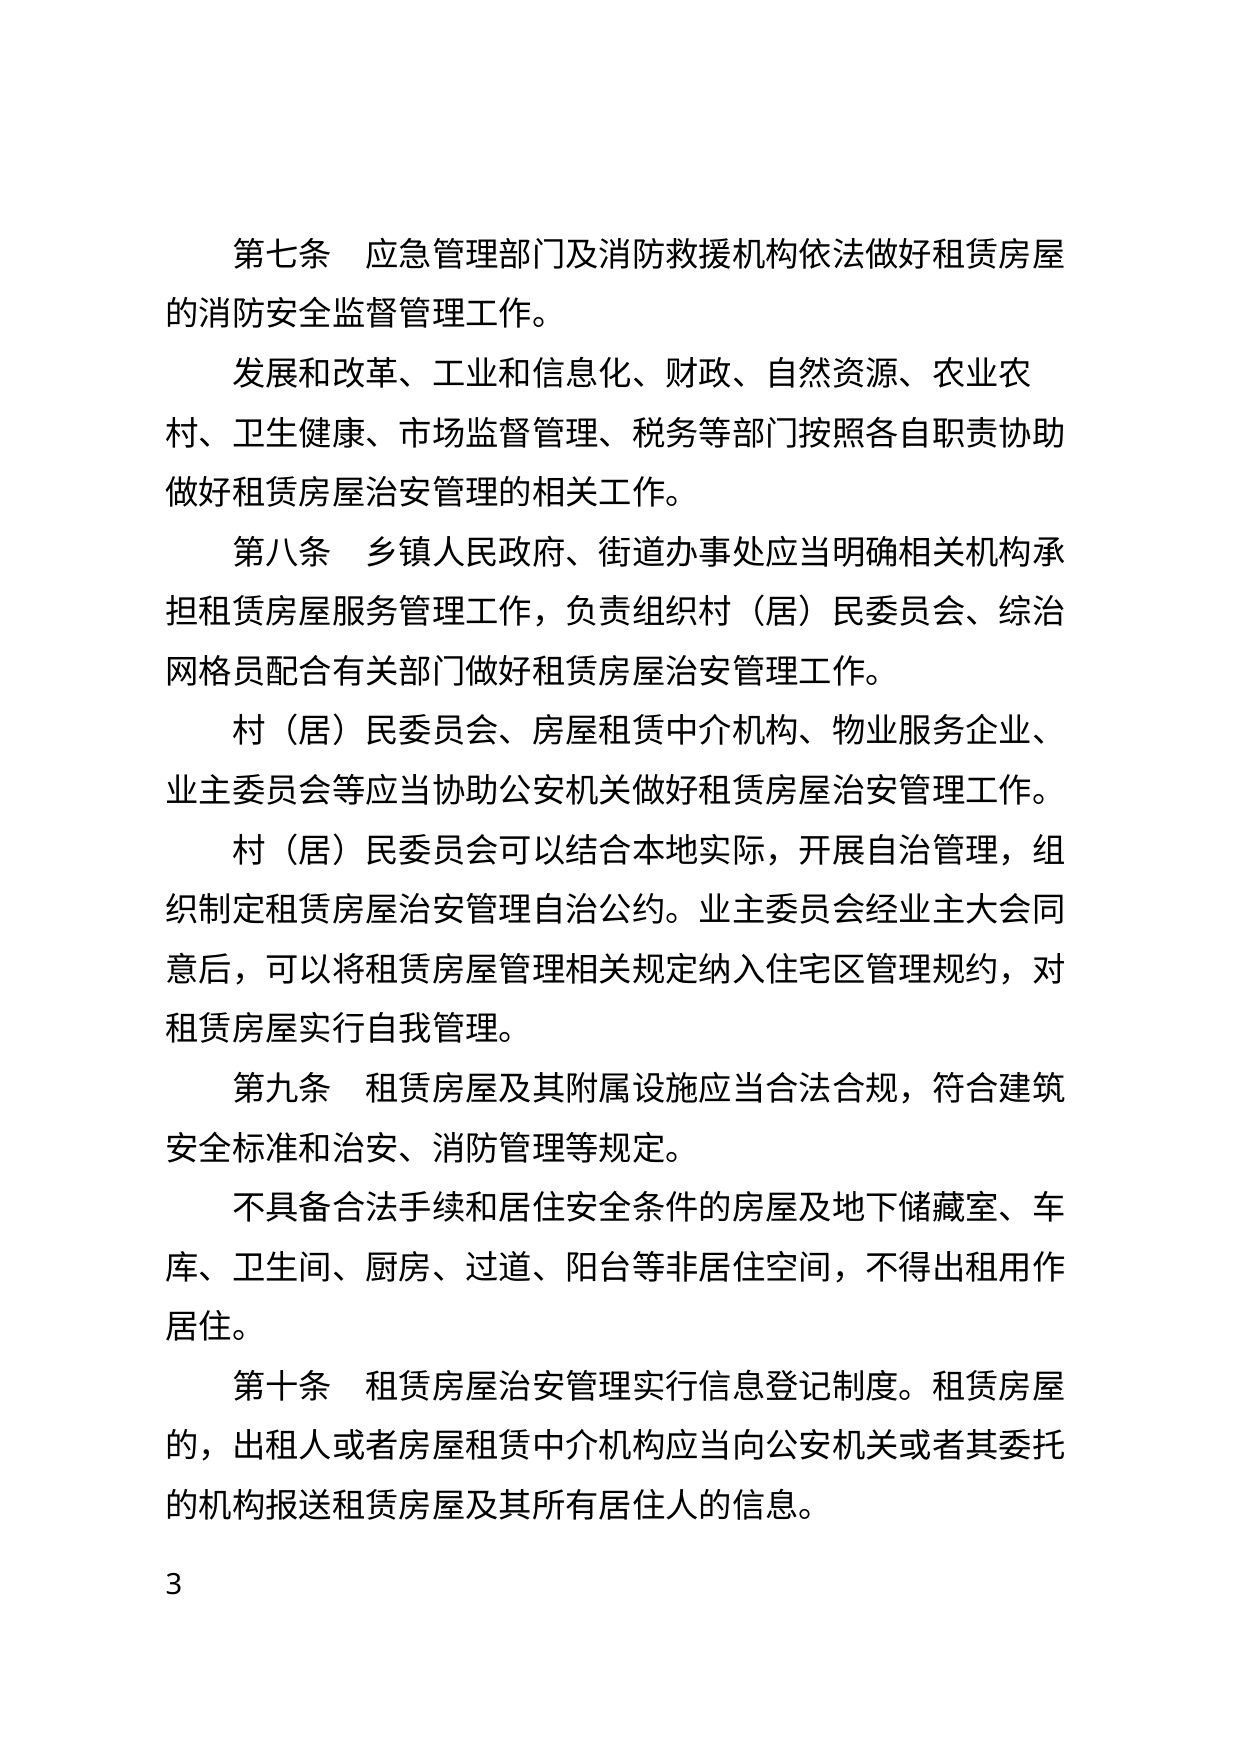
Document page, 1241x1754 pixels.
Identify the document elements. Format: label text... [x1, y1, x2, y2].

text 不具备合法手续和居住安全条件的房屋及地下储藏室、车库、卫生间、厨房、过道、阳台等非居住空间，不得出租用作居住。 [165, 1172, 1087, 1351]
text 第八条 乡镇人民政府、街道办事处应当明确相关机构承担租赁房屋服务管理工作，负责组织村（居）民委员会、综治网格员配合有关部门做好租赁房屋治安管理工作。 [165, 516, 1087, 695]
text 第十条 租赁房屋治安管理实行信息登记制度。租赁房屋的，出租人或者房屋租赁中介机构应当向公安机关或者其委托的机构报送租赁房屋及其所有居住人的信息。 [165, 1351, 1087, 1529]
text 村（居）民委员会可以结合本地实际，开展自治管理，组织制定租赁房屋治安管理自治公约。业主委员会经业主大会同意后，可以将租赁房屋管理相关规定纳入住宅区管理规约，对租赁房屋实行自我管理。 [165, 814, 1087, 1053]
text 发展和改革、工业和信息化、财政、自然资源、农业农村、卫生健康、市场监督管理、税务等部门按照各自职责协助做好租赁房屋治安管理的相关工作。 [165, 338, 1087, 516]
text 村（居）民委员会、房屋租赁中介机构、物业服务企业、业主委员会等应当协助公安机关做好租赁房屋治安管理工作。 [165, 695, 1087, 814]
text 第九条 租赁房屋及其附属设施应当合法合规，符合建筑安全标准和治安、消防管理等规定。 [165, 1053, 1087, 1172]
text 第七条 应急管理部门及消防救援机构依法做好租赁房屋的消防安全监督管理工作。 [165, 218, 1087, 338]
